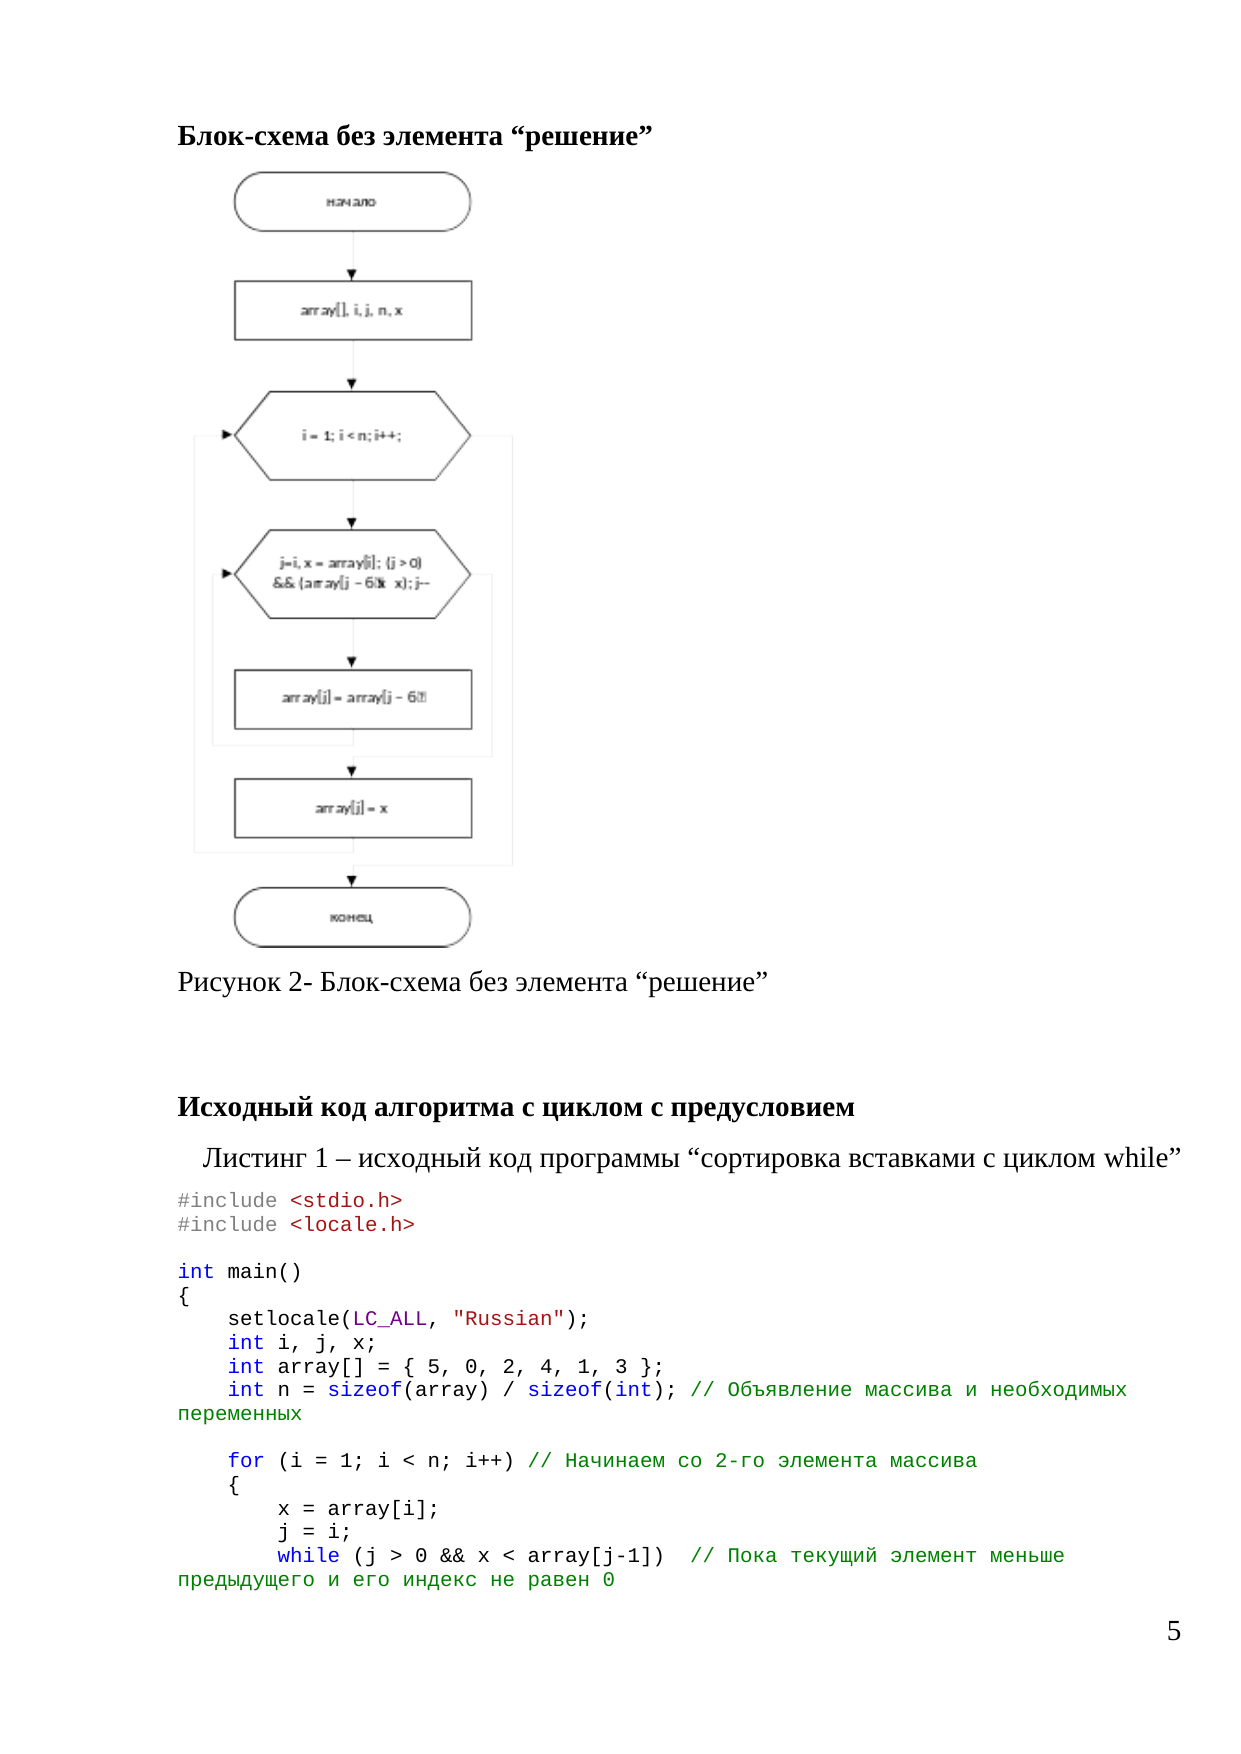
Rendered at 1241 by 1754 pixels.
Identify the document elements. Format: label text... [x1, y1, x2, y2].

text { [177, 1285, 1181, 1308]
text int main() [177, 1261, 1181, 1285]
text int array[] = { 5, 0, 2, 4, 1, 3 }; [177, 1356, 1181, 1379]
text Листинг 1 – исходный код программы “сортировка вставками с циклом while” [177, 1140, 1181, 1173]
text int n = sizeof(array) / sizeof(int); // Объявление массива и необходимых переменных [177, 1379, 1181, 1427]
subtitle Блок-схема без элемента “решение” [177, 118, 1181, 152]
subtitle Исходный код алгоритма с циклом с предусловием [177, 1089, 1181, 1123]
text for (i = 1; i < n; i++) // Начинаем со 2-го элемента массива [177, 1450, 1181, 1474]
text #include <stdio.h> [177, 1190, 1181, 1214]
text setlocale(LC_ALL, "Russian"); [177, 1308, 1181, 1332]
text while (j > 0 && x < array[j-1]) // Пока текущий элемент меньше предыдущего и его индекс не равен 0 [177, 1545, 1181, 1592]
text x = array[i]; [177, 1498, 1181, 1521]
text { [177, 1474, 1181, 1498]
text j = i; [177, 1521, 1181, 1545]
text Рисунок 2- Блок-схема без элемента “решение” [177, 964, 1181, 997]
text #include <locale.h> [177, 1214, 1181, 1237]
text int i, j, x; [177, 1332, 1181, 1356]
